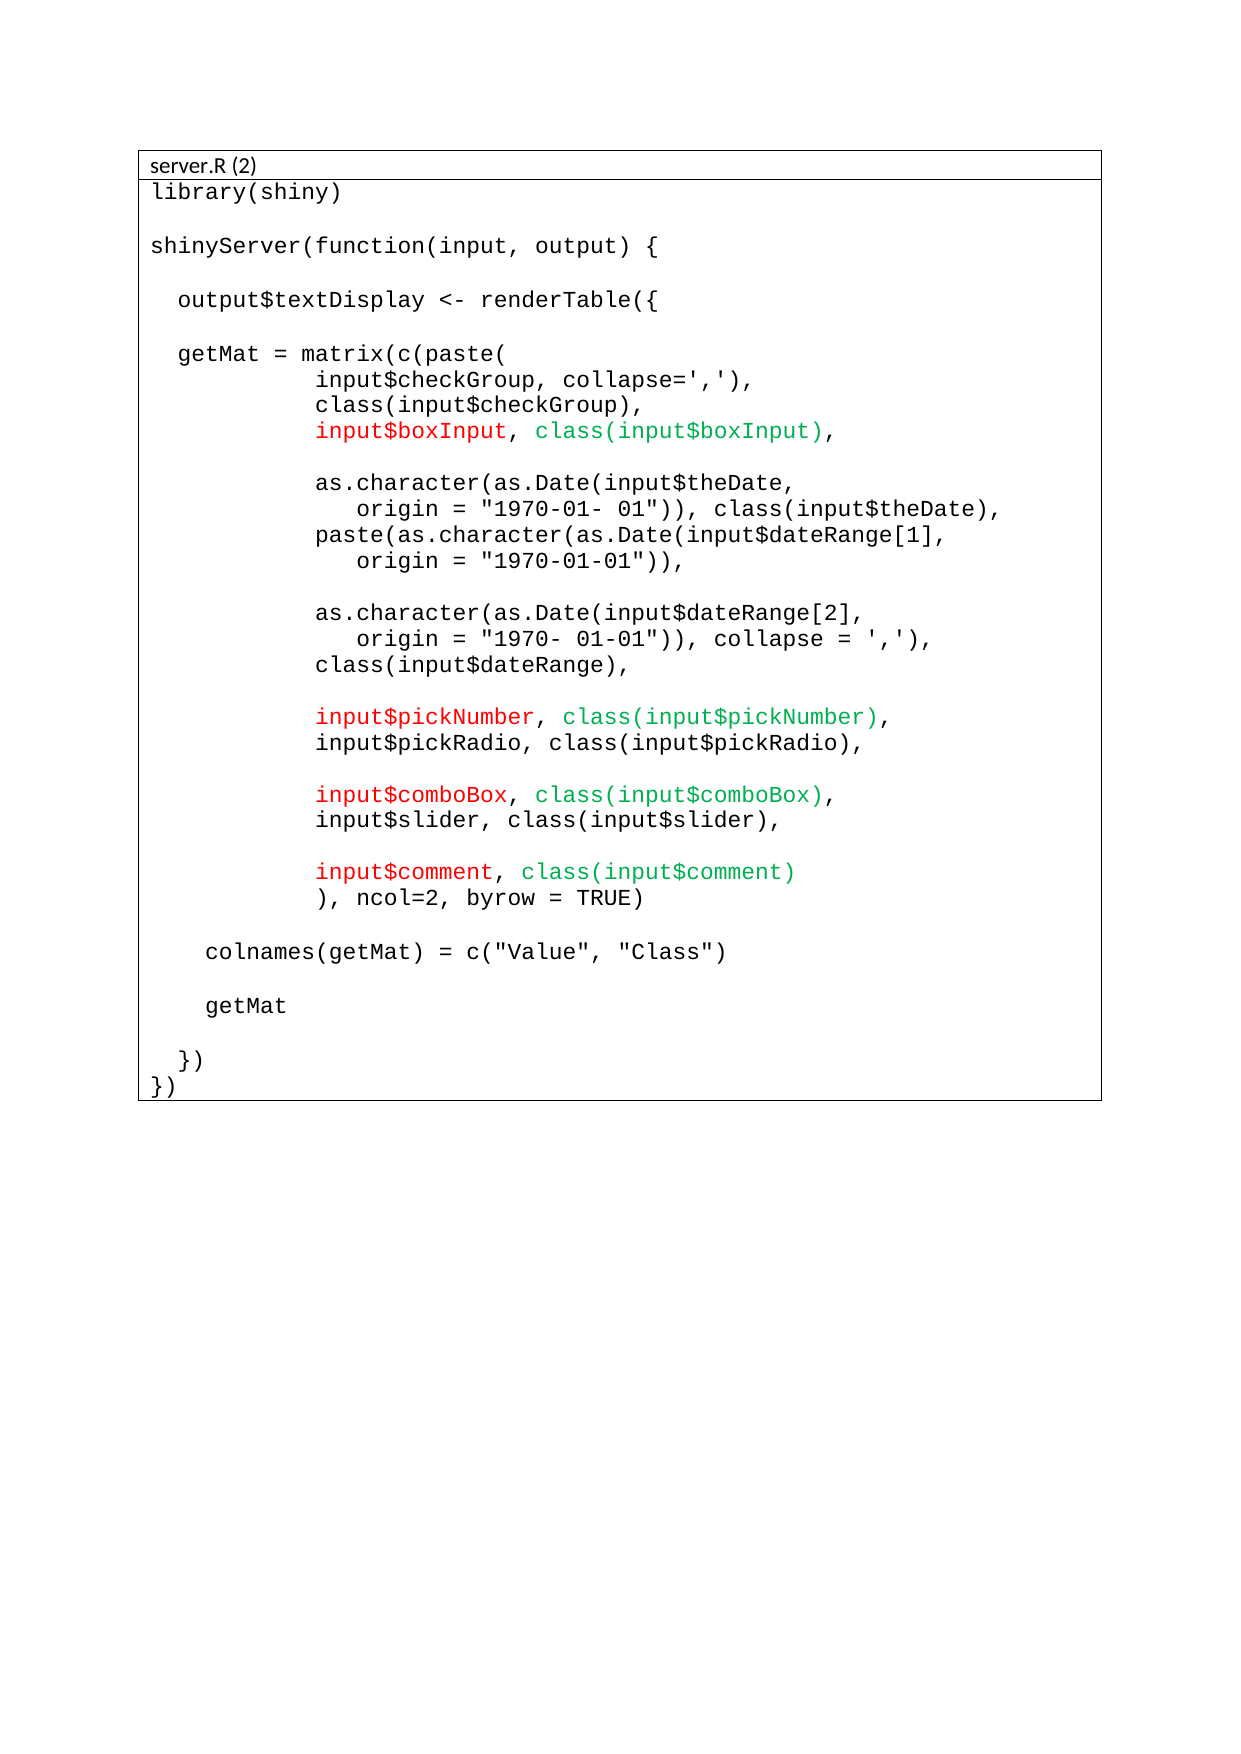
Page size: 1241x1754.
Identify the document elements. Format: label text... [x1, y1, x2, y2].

table_cell library(shiny) shinyServer(function(input, output) { output$textDisplay <- renderTable({ getMat = matrix(c(paste( input$checkGroup, collapse=','), class(input$checkGroup), input$boxInput, class(input$boxInput), as.character(as.Date(input$theDate, origin = "1970-01- 01")), class(input$theDate), paste(as.character(as.Date(input$dateRange[1], origin = "1970-01-01")), as.character(as.Date(input$dateRange[2], origin = "1970- 01-01")), collapse = ','), class(input$dateRange), input$pickNumber, class(input$pickNumber), input$pickRadio, class(input$pickRadio), input$comboBox, class(input$comboBox), input$slider, class(input$slider), input$comment, class(input$comment) ), ncol=2, byrow = TRUE) colnames(getMat) = c("Value", "Class") getMat }) }) [139, 180, 1101, 1100]
table_header server.R (2) [139, 151, 1101, 179]
